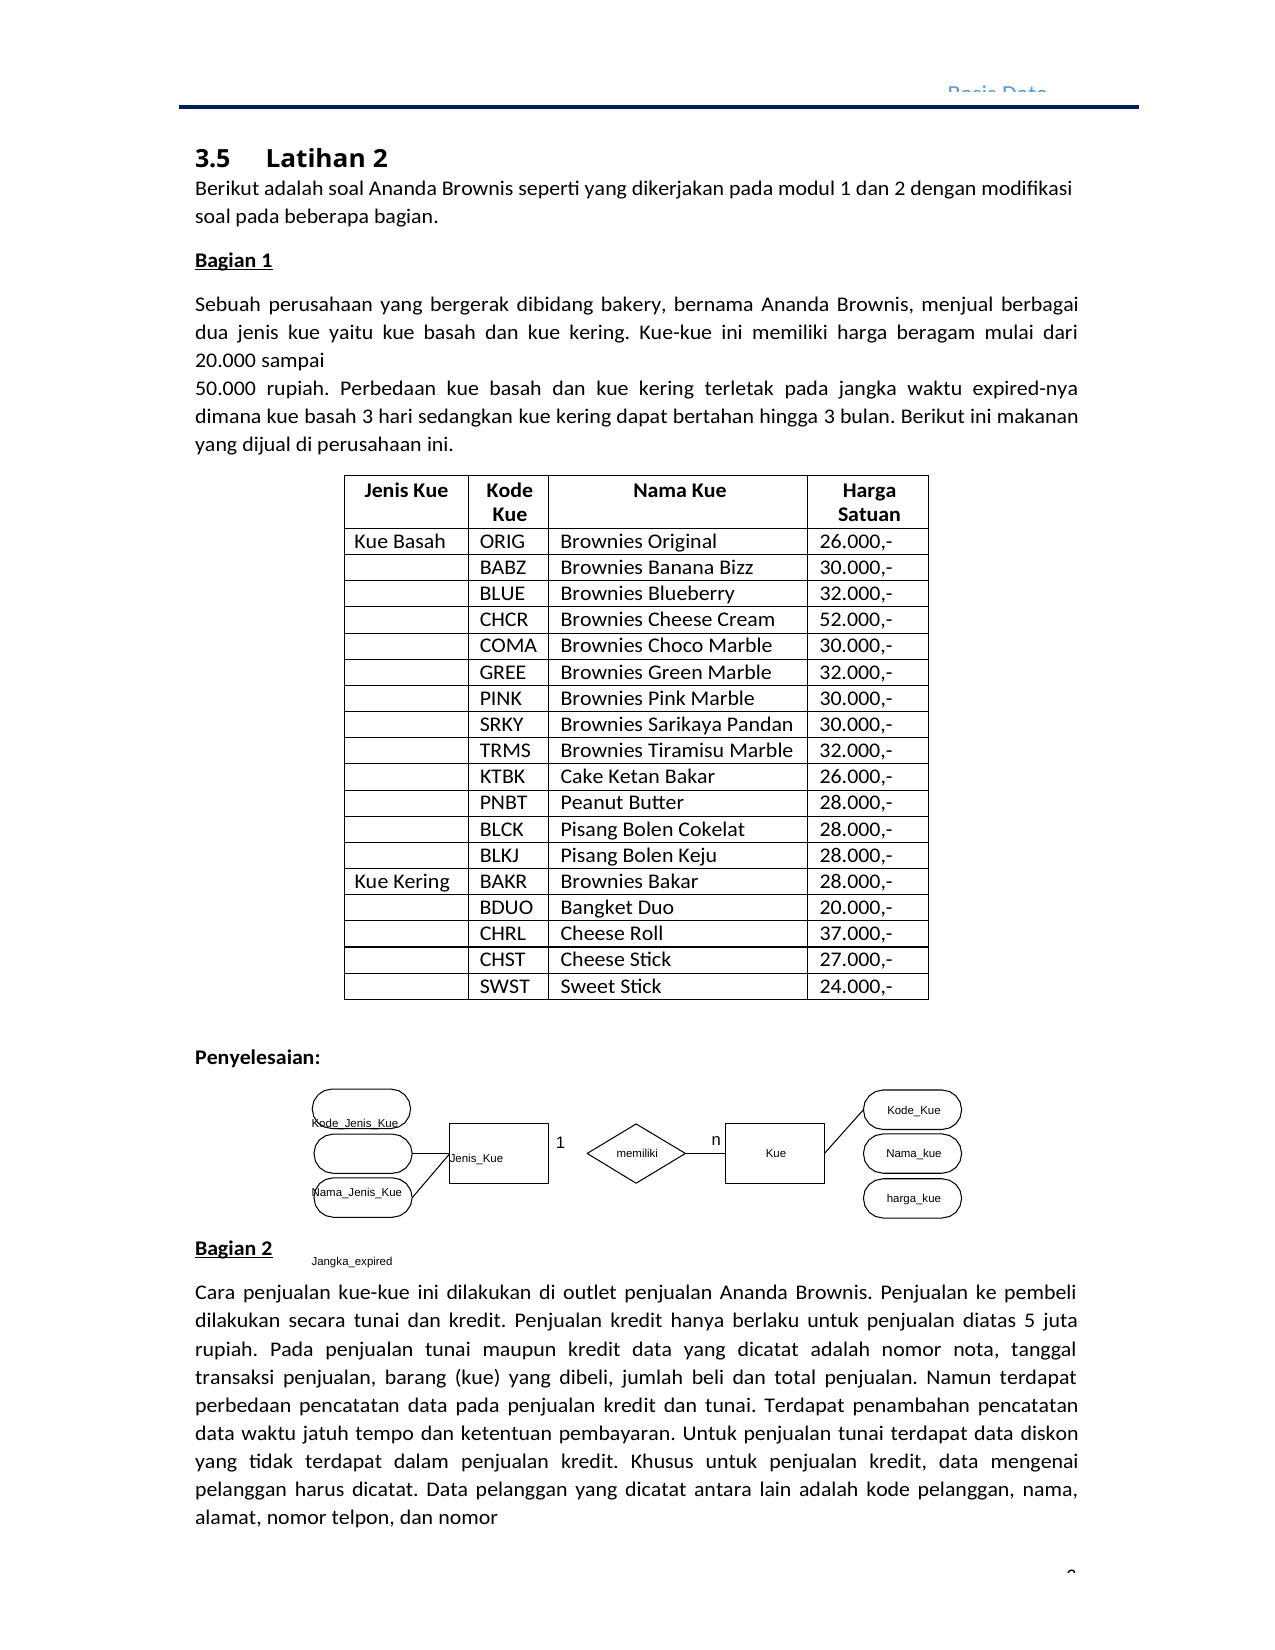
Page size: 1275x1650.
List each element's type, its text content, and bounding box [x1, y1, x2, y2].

table_cell [345, 738, 468, 763]
table_cell Cake Ketan Bakar [549, 764, 807, 789]
table_cell [345, 581, 468, 606]
table_cell 30.000,- [808, 555, 928, 580]
table_cell PNBT [469, 791, 548, 816]
subtitle Latihan 2 [195, 141, 1189, 175]
table_cell 30.000,- [808, 634, 928, 659]
table_cell [345, 660, 468, 685]
table_cell [345, 974, 468, 999]
table_cell Sweet Stick [549, 974, 807, 999]
table_cell Brownies Tiramisu Marble [549, 738, 807, 763]
table_cell Kue Basah [345, 529, 468, 554]
table_cell [345, 607, 468, 632]
table_cell Pisang Bolen Keju [549, 843, 807, 868]
table_cell 28.000,- [808, 869, 928, 894]
table_cell 26.000,- [808, 764, 928, 789]
table_cell Brownies Sarikaya Pandan [549, 712, 807, 737]
table_cell ORIG [469, 529, 548, 554]
table_header Harga Satuan [808, 476, 928, 527]
table_cell BDUO [469, 895, 548, 920]
table_cell 32.000,- [808, 581, 928, 606]
table_cell 28.000,- [808, 791, 928, 816]
table_cell [345, 555, 468, 580]
table_cell SRKY [469, 712, 548, 737]
table_cell Pisang Bolen Cokelat [549, 817, 807, 842]
table_cell TRMS [469, 738, 548, 763]
table_cell Brownies Choco Marble [549, 634, 807, 659]
table_cell 32.000,- [808, 660, 928, 685]
text Penyelesaian: [195, 1044, 1189, 1069]
table_cell 30.000,- [808, 686, 928, 711]
table_cell Brownies Pink Marble [549, 686, 807, 711]
table_cell 27.000,- [808, 948, 928, 972]
table_cell KTBK [469, 764, 548, 789]
table_cell 28.000,- [808, 843, 928, 868]
table_cell 28.000,- [808, 817, 928, 842]
table_cell [345, 895, 468, 920]
table_cell 30.000,- [808, 712, 928, 737]
table_cell 52.000,- [808, 607, 928, 632]
table_cell [345, 634, 468, 659]
table_cell [345, 817, 468, 842]
text 50.000 rupiah. Perbedaan kue basah dan kue kering terletak pada jangka waktu expired-nya dimana kue basah 3 hari sedangkan kue kering dapat bertahan hingga 3 bulan. Berikut ini makanan yang dijual di perusahaan ini. [195, 376, 1078, 457]
table_cell Brownies Blueberry [549, 581, 807, 606]
table_cell BLUE [469, 581, 548, 606]
table_header Kode Kue [469, 476, 548, 527]
table_cell [345, 712, 468, 737]
table_cell CHRL [469, 921, 548, 946]
table_header Nama Kue [549, 476, 807, 527]
table_cell BLCK [469, 817, 548, 842]
text Berikut adalah soal Ananda Brownis seperti yang dikerjakan pada modul 1 dan 2 dengan modifikasi soal pada beberapa bagian. [195, 176, 1086, 229]
table_cell Cheese Roll [549, 921, 807, 946]
table_cell 37.000,- [808, 921, 928, 946]
table_cell 32.000,- [808, 738, 928, 763]
table_cell Brownies Green Marble [549, 660, 807, 685]
table_cell Peanut Butter [549, 791, 807, 816]
table_cell 20.000,- [808, 895, 928, 920]
text Bagian 1 [195, 247, 1189, 272]
table_cell BLKJ [469, 843, 548, 868]
table_cell COMA [469, 634, 548, 659]
table_cell PINK [469, 686, 548, 711]
table_cell 26.000,- [808, 529, 928, 554]
table_cell Brownies Original [549, 529, 807, 554]
text Sebuah perusahaan yang bergerak dibidang bakery, bernama Ananda Brownis, menjual berbagai dua jenis kue yaitu kue basah dan kue kering. Kue-kue ini memiliki harga beragam mulai dari 20.000 sampai [195, 291, 1078, 373]
table_cell [345, 948, 468, 972]
table_cell BABZ [469, 555, 548, 580]
table_cell [345, 791, 468, 816]
table_cell Kue Kering [345, 869, 468, 894]
table_cell [345, 686, 468, 711]
table_cell Cheese Stick [549, 948, 807, 972]
text Cara penjualan kue-kue ini dilakukan di outlet penjualan Ananda Brownis. Penjualan ke pembeli dilakukan secara tunai dan kredit. Penjualan kredit hanya berlaku untuk penjualan diatas 5 juta rupiah. Pada penjualan tunai maupun kredit data yang dicatat adalah nomor nota, tanggal transaksi penjualan, barang (kue) yang dibeli, jumlah beli dan total penjualan. Namun terdapat perbedaan pencatatan data pada penjualan kredit dan tunai. Terdapat penambahan pencatatan data waktu jatuh tempo dan ketentuan pembayaran. Untuk penjualan tunai terdapat data diskon yang tidak terdapat dalam penjualan kredit. Khusus untuk penjualan kredit, data mengenai pelanggan harus dicatat. Data pelanggan yang dicatat antara lain adalah kode pelanggan, nama, alamat, nomor telpon, dan nomor [195, 1279, 1079, 1530]
table_cell Brownies Cheese Cream [549, 607, 807, 632]
table_cell CHCR [469, 607, 548, 632]
text Bagian 2 [195, 1102, 1189, 1260]
table_cell [345, 764, 468, 789]
table_cell BAKR [469, 869, 548, 894]
table_cell [345, 921, 468, 946]
table_cell [345, 843, 468, 868]
table_cell Brownies Bakar [549, 869, 807, 894]
table_header Jenis Kue [345, 476, 468, 527]
table_cell 24.000,- [808, 974, 928, 999]
table_cell SWST [469, 974, 548, 999]
table_cell GREE [469, 660, 548, 685]
table_cell Bangket Duo [549, 895, 807, 920]
table_cell CHST [469, 948, 548, 972]
table_cell Brownies Banana Bizz [549, 555, 807, 580]
